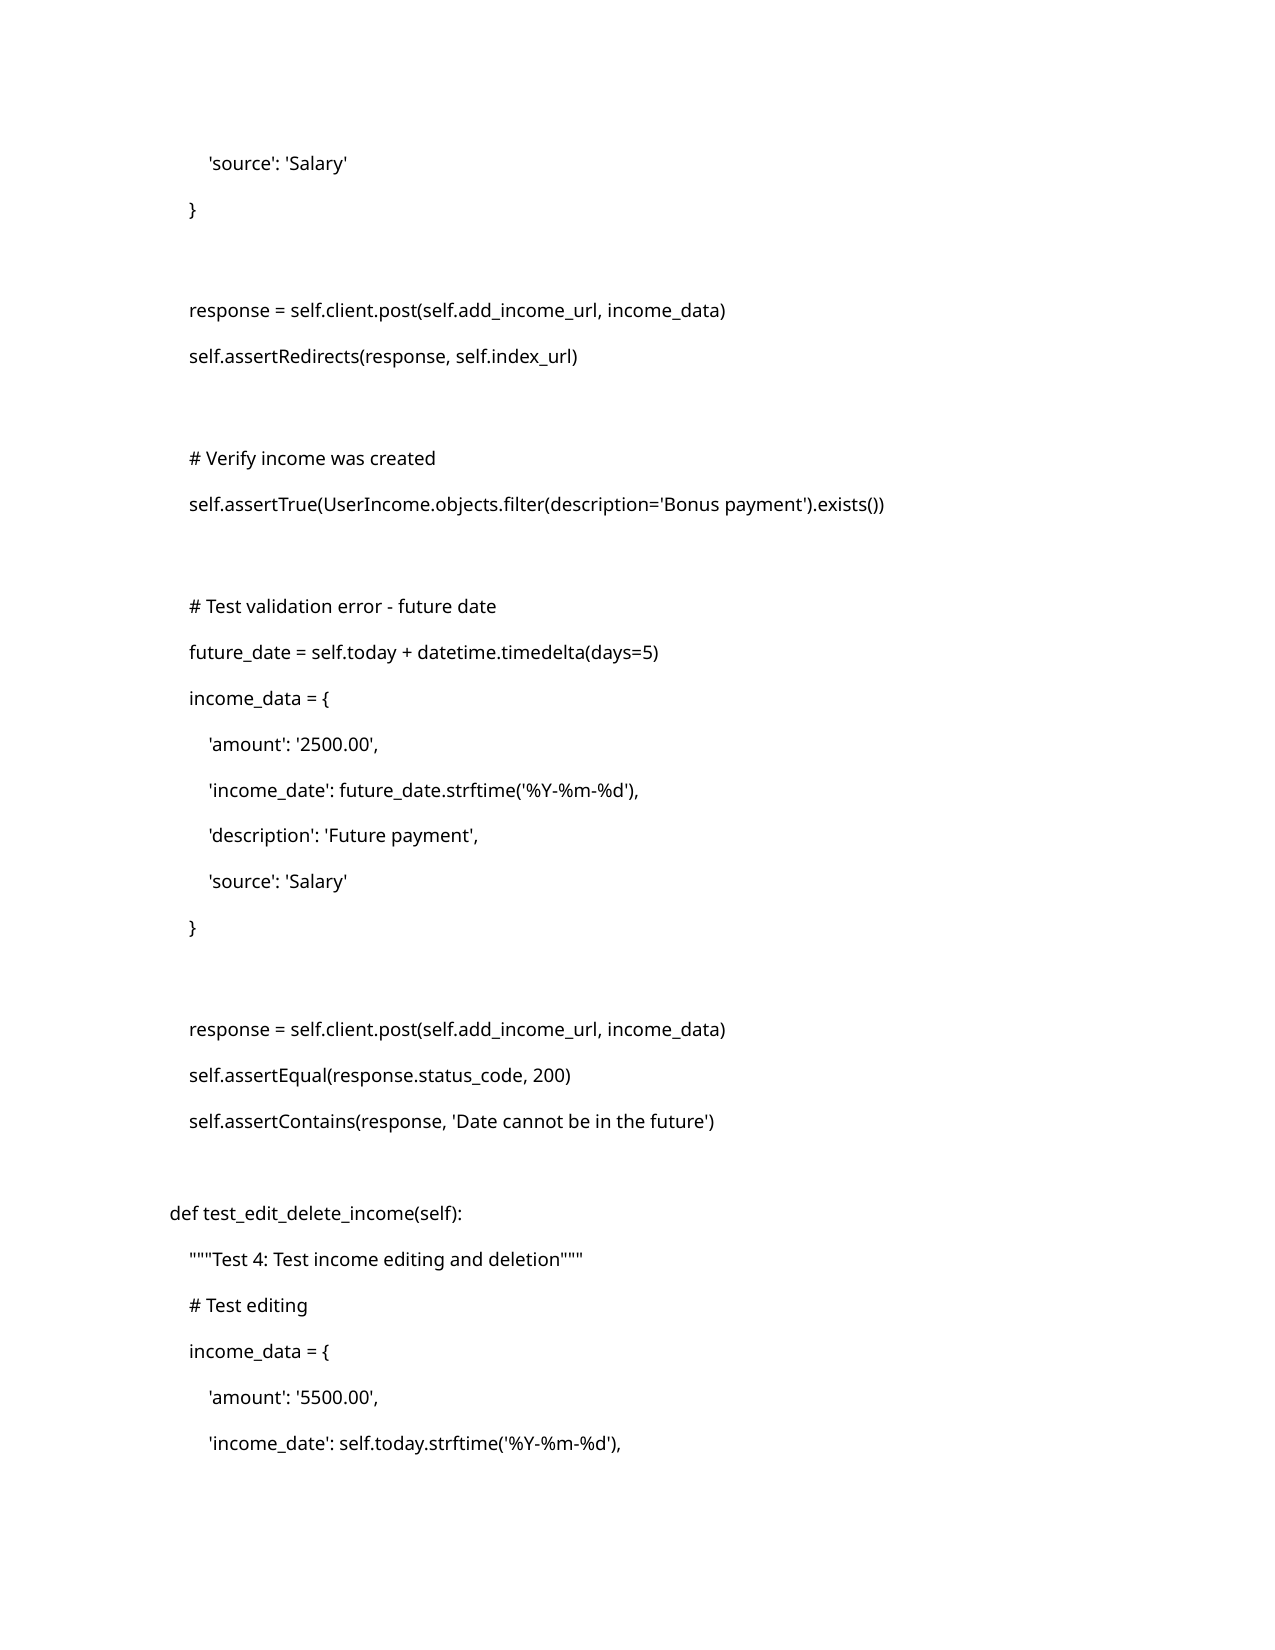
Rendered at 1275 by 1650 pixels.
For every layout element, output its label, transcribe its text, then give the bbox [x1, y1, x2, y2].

text income_data = { [150, 685, 1125, 711]
text # Verify income was created [150, 445, 1125, 471]
text income_data = { [150, 1338, 1125, 1363]
text """Test 4: Test income editing and deletion""" [150, 1246, 1125, 1272]
text 'source': 'Salary' [150, 150, 1125, 176]
text 'amount': '2500.00', [150, 731, 1125, 756]
text response = self.client.post(self.add_income_url, income_data) [150, 298, 1125, 323]
text # Test validation error - future date [150, 593, 1125, 619]
text self.assertTrue(UserIncome.objects.filter(description='Bonus payment').exists()) [150, 491, 1125, 517]
text def test_edit_delete_income(self): [150, 1200, 1125, 1226]
text 'amount': '5500.00', [150, 1384, 1125, 1409]
text } [150, 196, 1125, 221]
text response = self.client.post(self.add_income_url, income_data) [150, 1016, 1125, 1042]
text self.assertEqual(response.status_code, 200) [150, 1062, 1125, 1088]
text # Test editing [150, 1292, 1125, 1318]
text 'description': 'Future payment', [150, 823, 1125, 848]
text self.assertRedirects(response, self.index_url) [150, 344, 1125, 369]
text future_date = self.today + datetime.timedelta(days=5) [150, 639, 1125, 664]
text self.assertContains(response, 'Date cannot be in the future') [150, 1108, 1125, 1134]
text 'source': 'Salary' [150, 869, 1125, 894]
text 'income_date': self.today.strftime('%Y-%m-%d'), [150, 1430, 1125, 1455]
text 'income_date': future_date.strftime('%Y-%m-%d'), [150, 777, 1125, 802]
text } [150, 915, 1125, 940]
